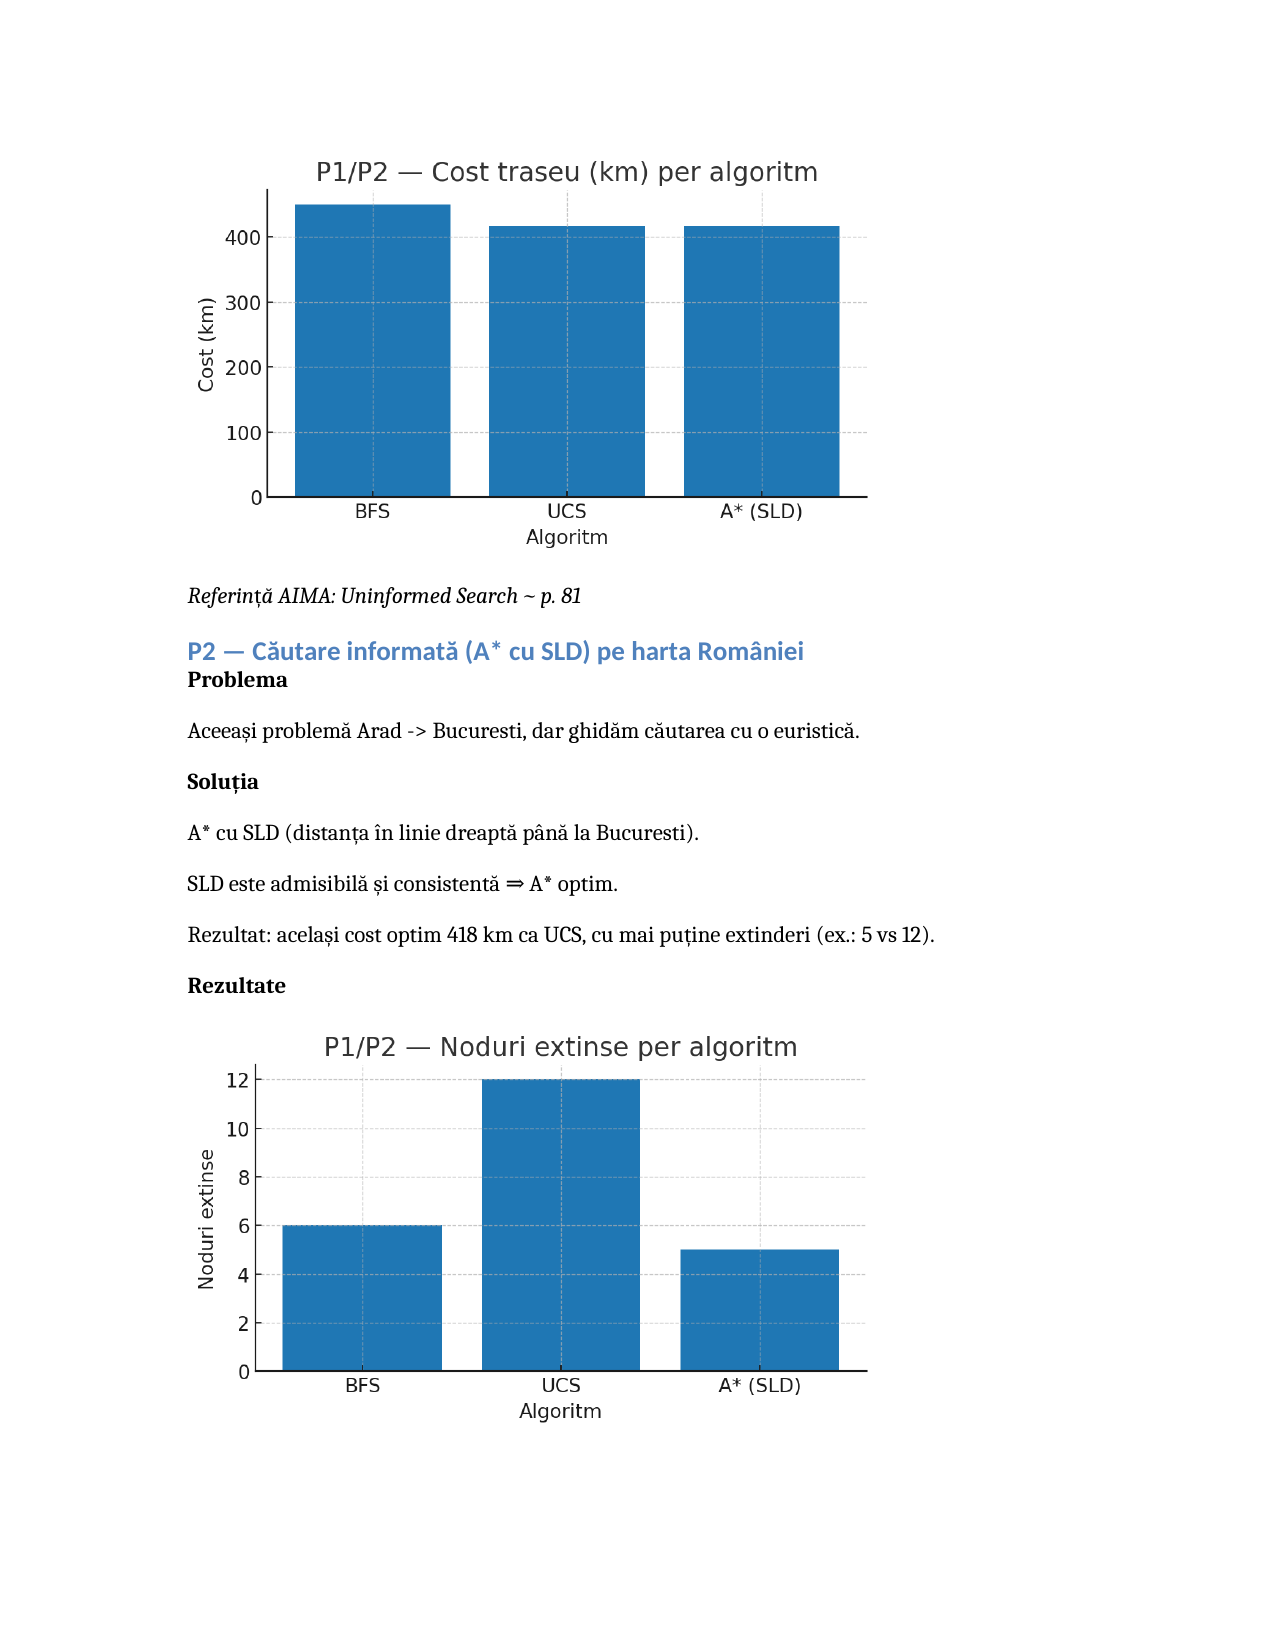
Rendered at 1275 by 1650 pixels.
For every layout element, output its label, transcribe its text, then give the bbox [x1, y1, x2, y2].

text SLD este admisibilă și consistentă ⇒ A* optim. [187, 871, 1087, 898]
text Rezultat: același cost optim 418 km ca UCS, cu mai puține extinderi (ex.: 5 vs 12). [187, 922, 1087, 949]
subtitle P2 — Căutare informată (A* cu SLD) pe harta României [187, 634, 1087, 667]
text Rezultate [187, 973, 1087, 1000]
text Problema [187, 667, 1087, 693]
text Soluția [187, 769, 1087, 796]
text Referință AIMA: Uninformed Search ~ p. 81 [187, 583, 1087, 609]
text A* cu SLD (distanța în linie dreaptă până la Bucuresti). [187, 820, 1087, 847]
picture [187, 1024, 878, 1433]
picture [187, 150, 878, 559]
text Aceeași problemă Arad -> Bucuresti, dar ghidăm căutarea cu o euristică. [187, 718, 1087, 744]
